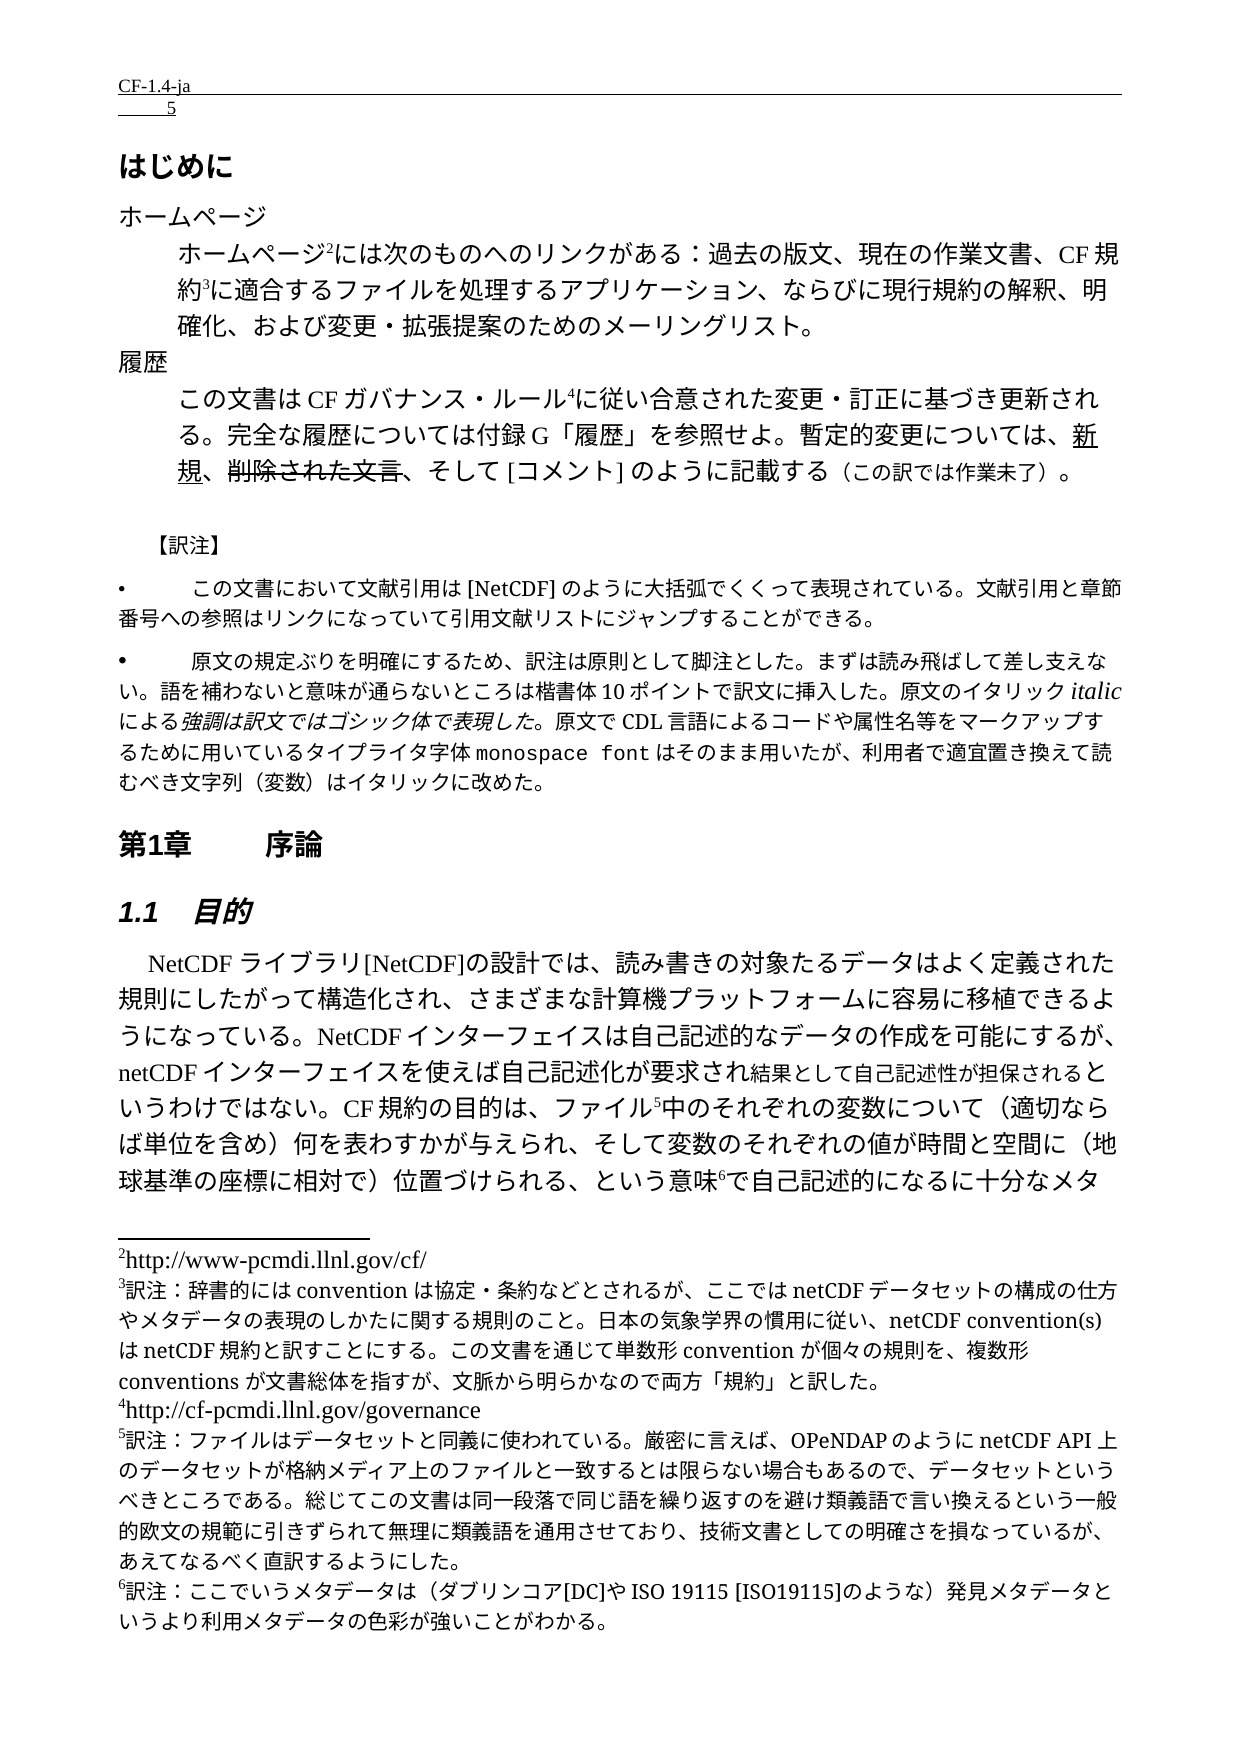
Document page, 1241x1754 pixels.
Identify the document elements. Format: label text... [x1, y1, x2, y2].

list 原文の規定ぶりを明確にするため、訳注は原則として脚注とした。まずは読み飛ばして差し支えない。語を補わないと意味が通らないところは楷書体10ポイントで訳文に挿入した。原文のイタリック italic による強調は訳文ではゴシック体で表現した。原文でCDL言語によるコードや属性名等をマークアップするために用いているタイプライタ字体 monospace fontはそのまま用いたが、利用者で適宜置き換えて読むべき文字列（変数）はイタリックに改めた。 [118, 645, 1122, 796]
text NetCDF ライブラリ[NetCDF]の設計では、読み書きの対象たるデータはよく定義された規則にしたがって構造化され、さまざまな計算機プラットフォームに容易に移植できるようになっている。NetCDFインターフェイスは自己記述的なデータの作成を可能にするが、netCDFインターフェイスを使えば自己記述化が要求され結果として自己記述性が担保されるというわけではない。CF規約の目的は、ファイル中のそれぞれの変数について（適切ならば単位を含め）何を表わすかが与えられ、そして変数のそれぞれの値が時間と空間に（地球基準の座標に相対で）位置づけられる、という意味で自己記述的になるに十分なメタデータを規約に適合するデータセットに与えることである。 [118, 943, 1122, 1197]
subtitle はじめに [118, 143, 1122, 185]
subtitle 目的 [118, 889, 1122, 931]
subtitle 序論 [118, 821, 1122, 864]
list この文書において文献引用は [NetCDF] のように大括弧でくくって表現されている。文献引用と章節番号への参照はリンクになっていて引用文献リストにジャンプすることができる。 [118, 572, 1122, 632]
subtitle 履歴 [118, 343, 1122, 379]
list この文書はCFガバナンス・ルールに従い合意された変更・訂正に基づき更新される。完全な履歴については付録G「履歴」を参照せよ。暫定的変更については、新規、削除された文言、そして [コメント] のように記載する（この訳では作業未了）。 [177, 379, 1122, 488]
subtitle ホームページ [118, 198, 1122, 234]
list ホームページには次のものへのリンクがある：過去の版文、現在の作業文書、CF規約に適合するファイルを処理するアプリケーション、ならびに現行規約の解釈、明確化、および変更・拡張提案のためのメーリングリスト。 [177, 234, 1122, 343]
text 【訳注】 [118, 529, 1122, 559]
